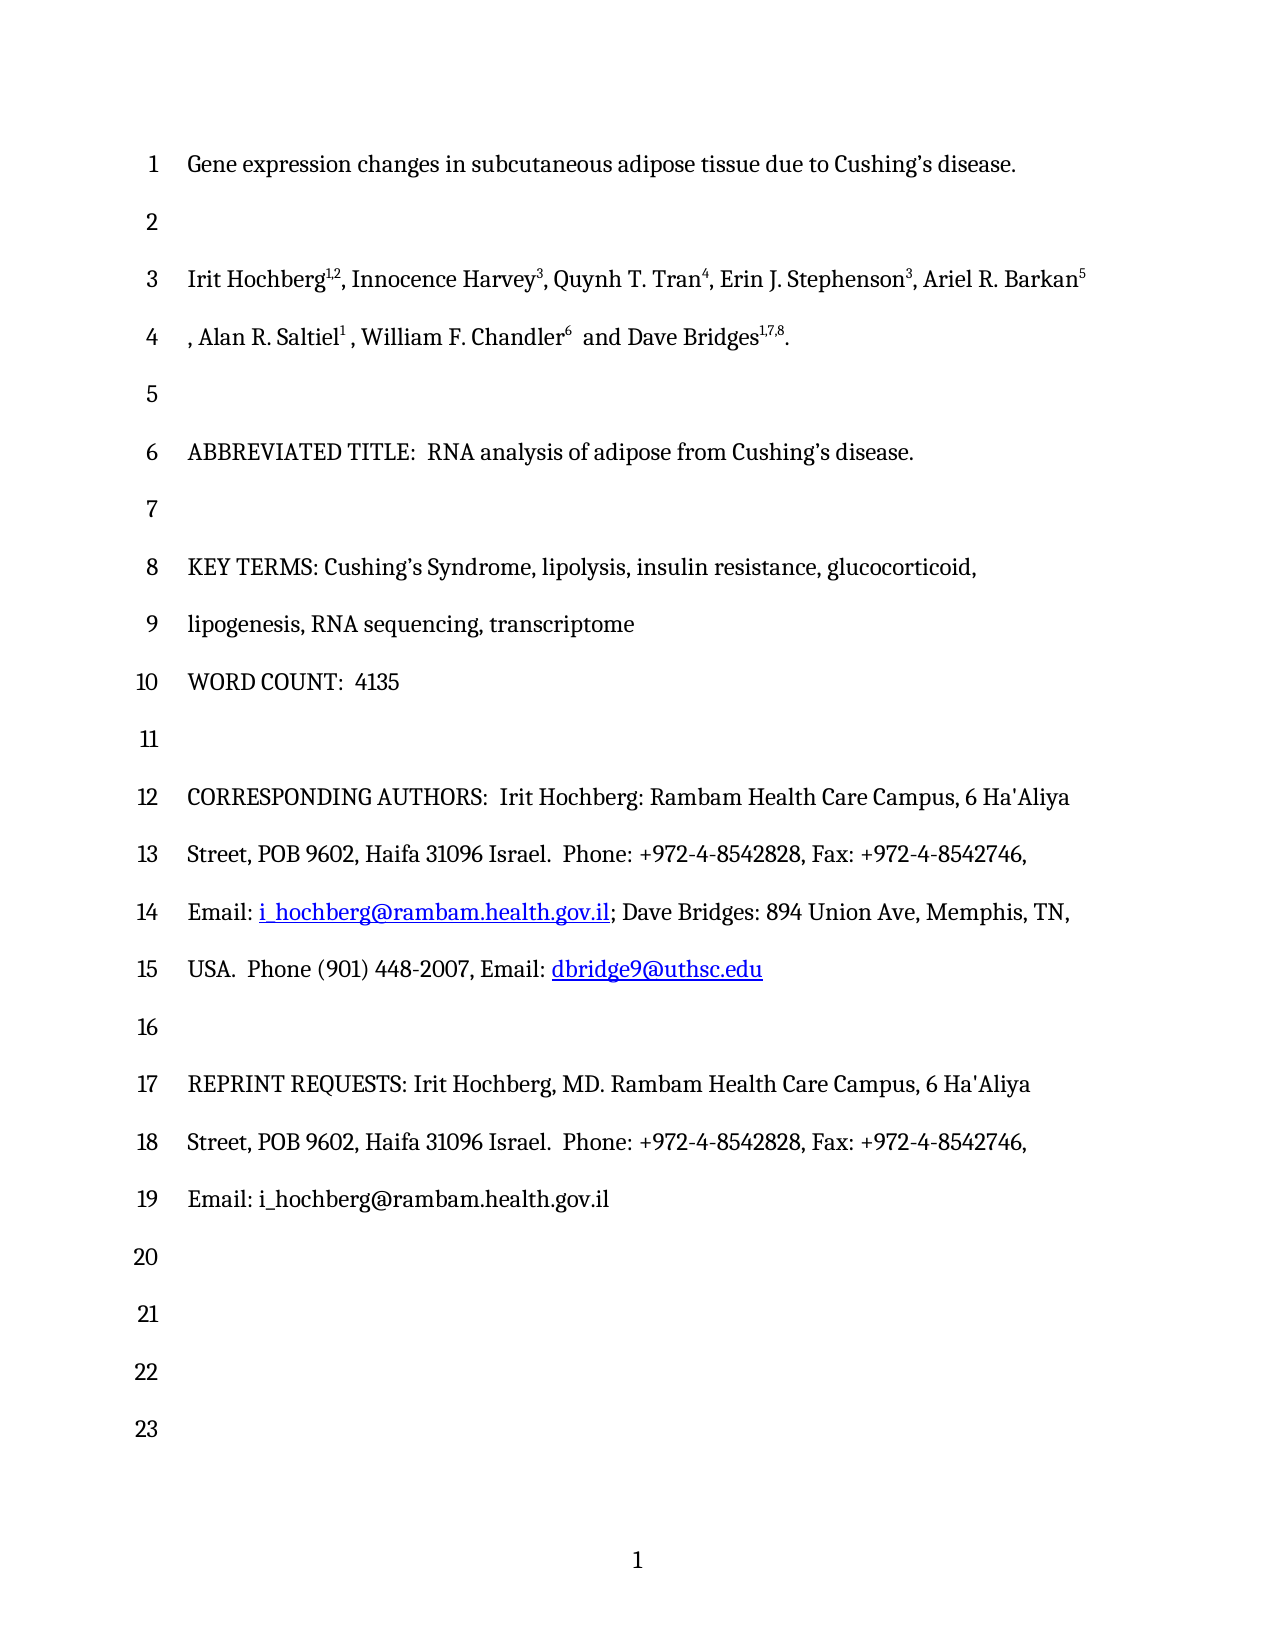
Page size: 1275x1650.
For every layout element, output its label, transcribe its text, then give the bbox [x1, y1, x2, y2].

text CORRESPONDING AUTHORS: Irit Hochberg: Rambam Health Care Campus, 6 Ha'Aliya Street, POB 9602, Haifa 31096 Israel. Phone: +972-4-8542828, Fax: +972-4-8542746, Email: i_hochberg@rambam.health.gov.il; Dave Bridges: 894 Union Ave, Memphis, TN, USA. Phone (901) 448-2007, Email: dbridge9@uthsc.edu [187, 782, 1087, 984]
text KEY TERMS: Cushing’s Syndrome, lipolysis, insulin resistance, glucocorticoid, lipogenesis, RNA sequencing, transcriptome [187, 552, 1087, 639]
text WORD COUNT: 4135 [187, 667, 1087, 696]
text REPRINT REQUESTS: Irit Hochberg, MD. Rambam Health Care Campus, 6 Ha'Aliya Street, POB 9602, Haifa 31096 Israel. Phone: +972-4-8542828, Fax: +972-4-8542746, Email: i_hochberg@rambam.health.gov.il [187, 1070, 1087, 1214]
text ABBREVIATED TITLE: RNA analysis of adipose from Cushing’s disease. [187, 437, 1087, 466]
text Irit Hochberg1,2, Innocence Harvey3, Quynh T. Tran4, Erin J. Stephenson3, Ariel R. Barkan5 , Alan R. Saltiel1 , William F. Chandler6 and Dave Bridges1,7,8. [187, 265, 1087, 351]
text Gene expression changes in subcutaneous adipose tissue due to Cushing’s disease. [187, 150, 1087, 179]
